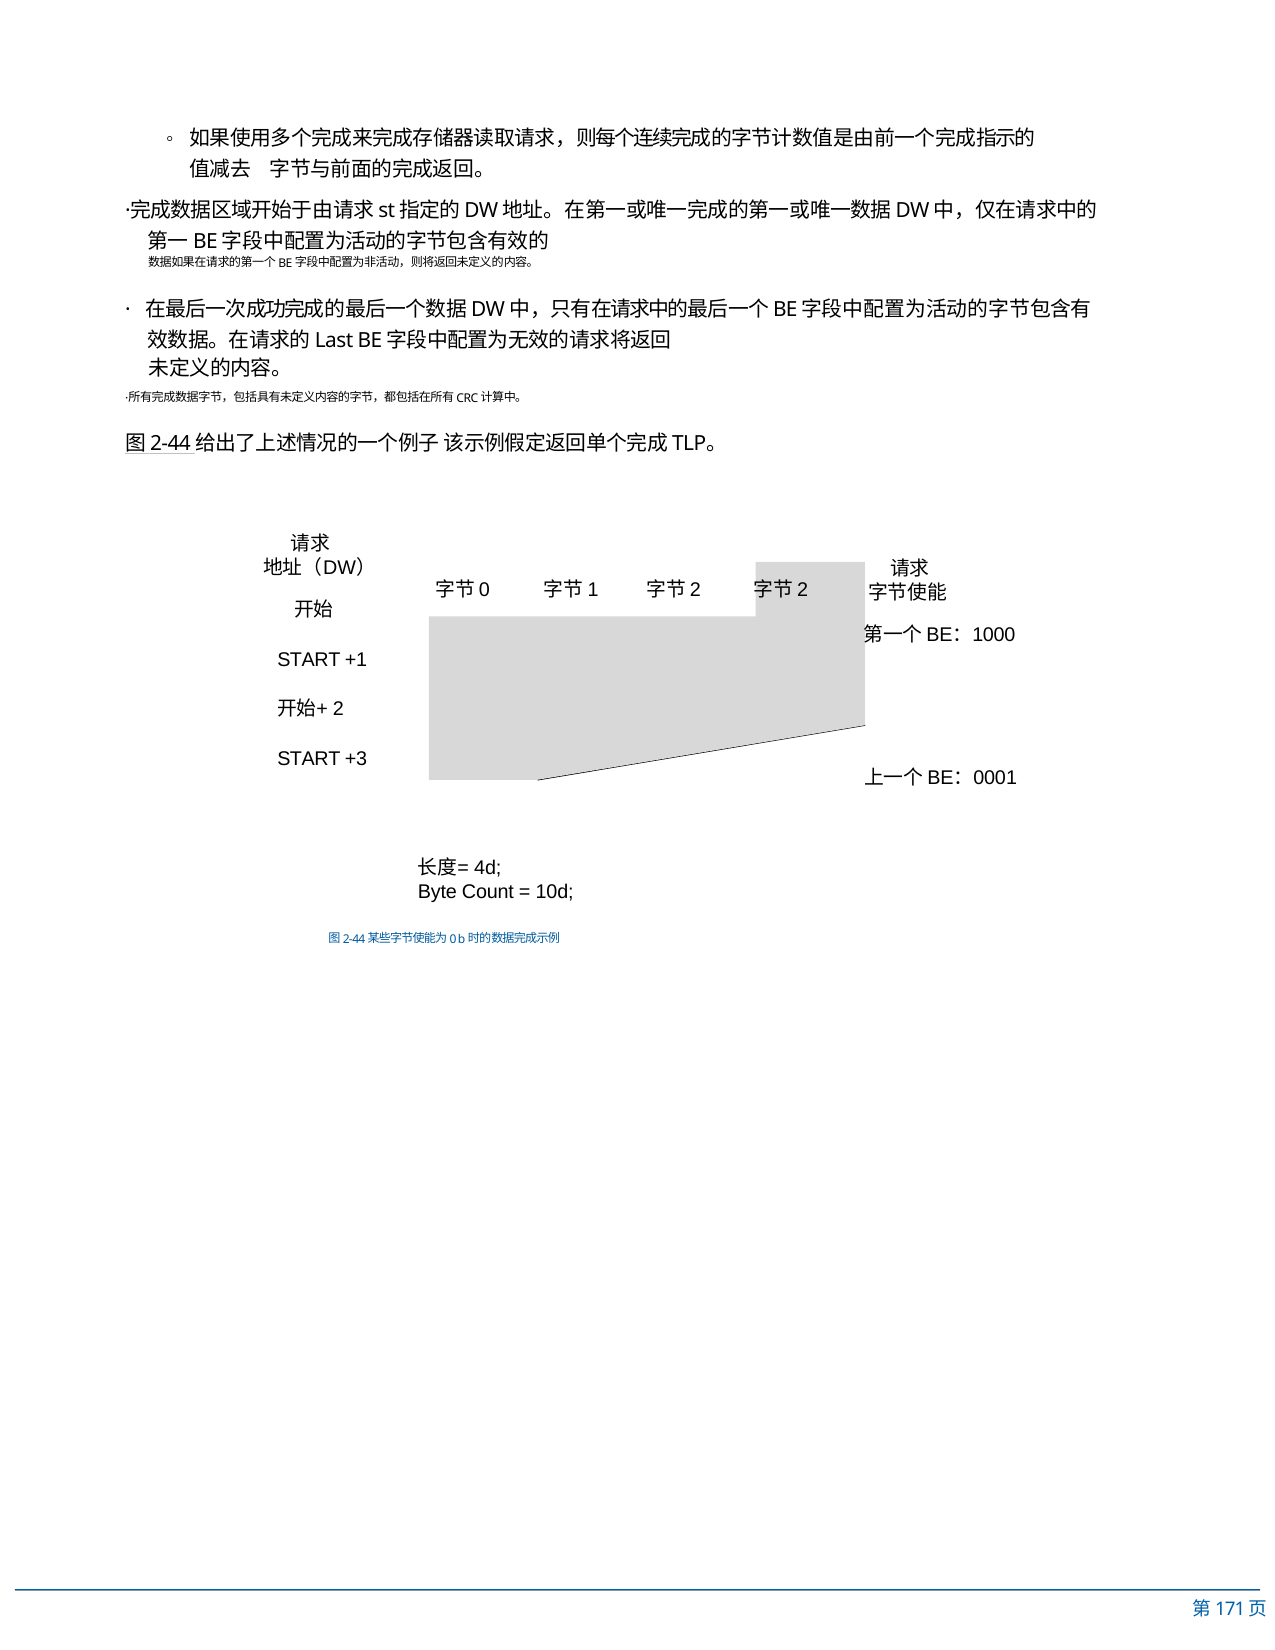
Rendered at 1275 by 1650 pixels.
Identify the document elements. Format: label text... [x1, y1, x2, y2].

text 请求 [290, 535, 397, 554]
text ·所有完成数据字节，包括具有未定义内容的字节，都包括在所有CRC计算中。 [125, 391, 1273, 417]
text 上一个BE：0001 [864, 769, 1273, 788]
text 第一个BE：1000 [863, 627, 1273, 645]
text 数据如果在请求的第一个BE字段中配置为非活动，则将返回未定义的内容。 [148, 256, 1273, 282]
text 开始+ 2 [277, 701, 397, 719]
text 图2-44给出了上述情况的一个例子 该示例假定返回单个完成TLP。 [125, 427, 1273, 457]
text ◦ 如果使用多个完成来完成存储器读取请求，则每个连续完成的字节计数值是由前一个完成指示的值减去 字节与前面的完成返回。 [166, 121, 1036, 182]
text 字节使能 [868, 585, 1273, 603]
text START +3 [277, 751, 397, 769]
text · 在最后一次成功完成的最后一个数据DW中，只有在请求中的最后一个BE字段中配置为活动的字节包含有效数据。在请求的Last BE字段中配置为无效的请求将返回 [125, 292, 1092, 353]
picture [14, 1589, 1261, 1593]
text 请求 [890, 561, 1273, 579]
text 未定义的内容。 [148, 354, 1273, 380]
text 长度= 4d; [418, 860, 1273, 878]
text 地址（DW） [263, 559, 397, 578]
text Byte Count = 10d; [418, 884, 1273, 902]
text START +1 [277, 651, 397, 670]
text ·完成数据区域开始于由请求st指定的DW地址。在第一或唯一完成的第一或唯一数据DW中，仅在请求中的第一BE字段中配置为活动的字节包含有效的 [125, 193, 1104, 255]
text 字节0 字节1 字节2 字节2 [435, 582, 853, 600]
text 图2-44某些字节使能为0 b时的数据完成示例 [328, 932, 1273, 958]
text 开始 [294, 601, 397, 620]
